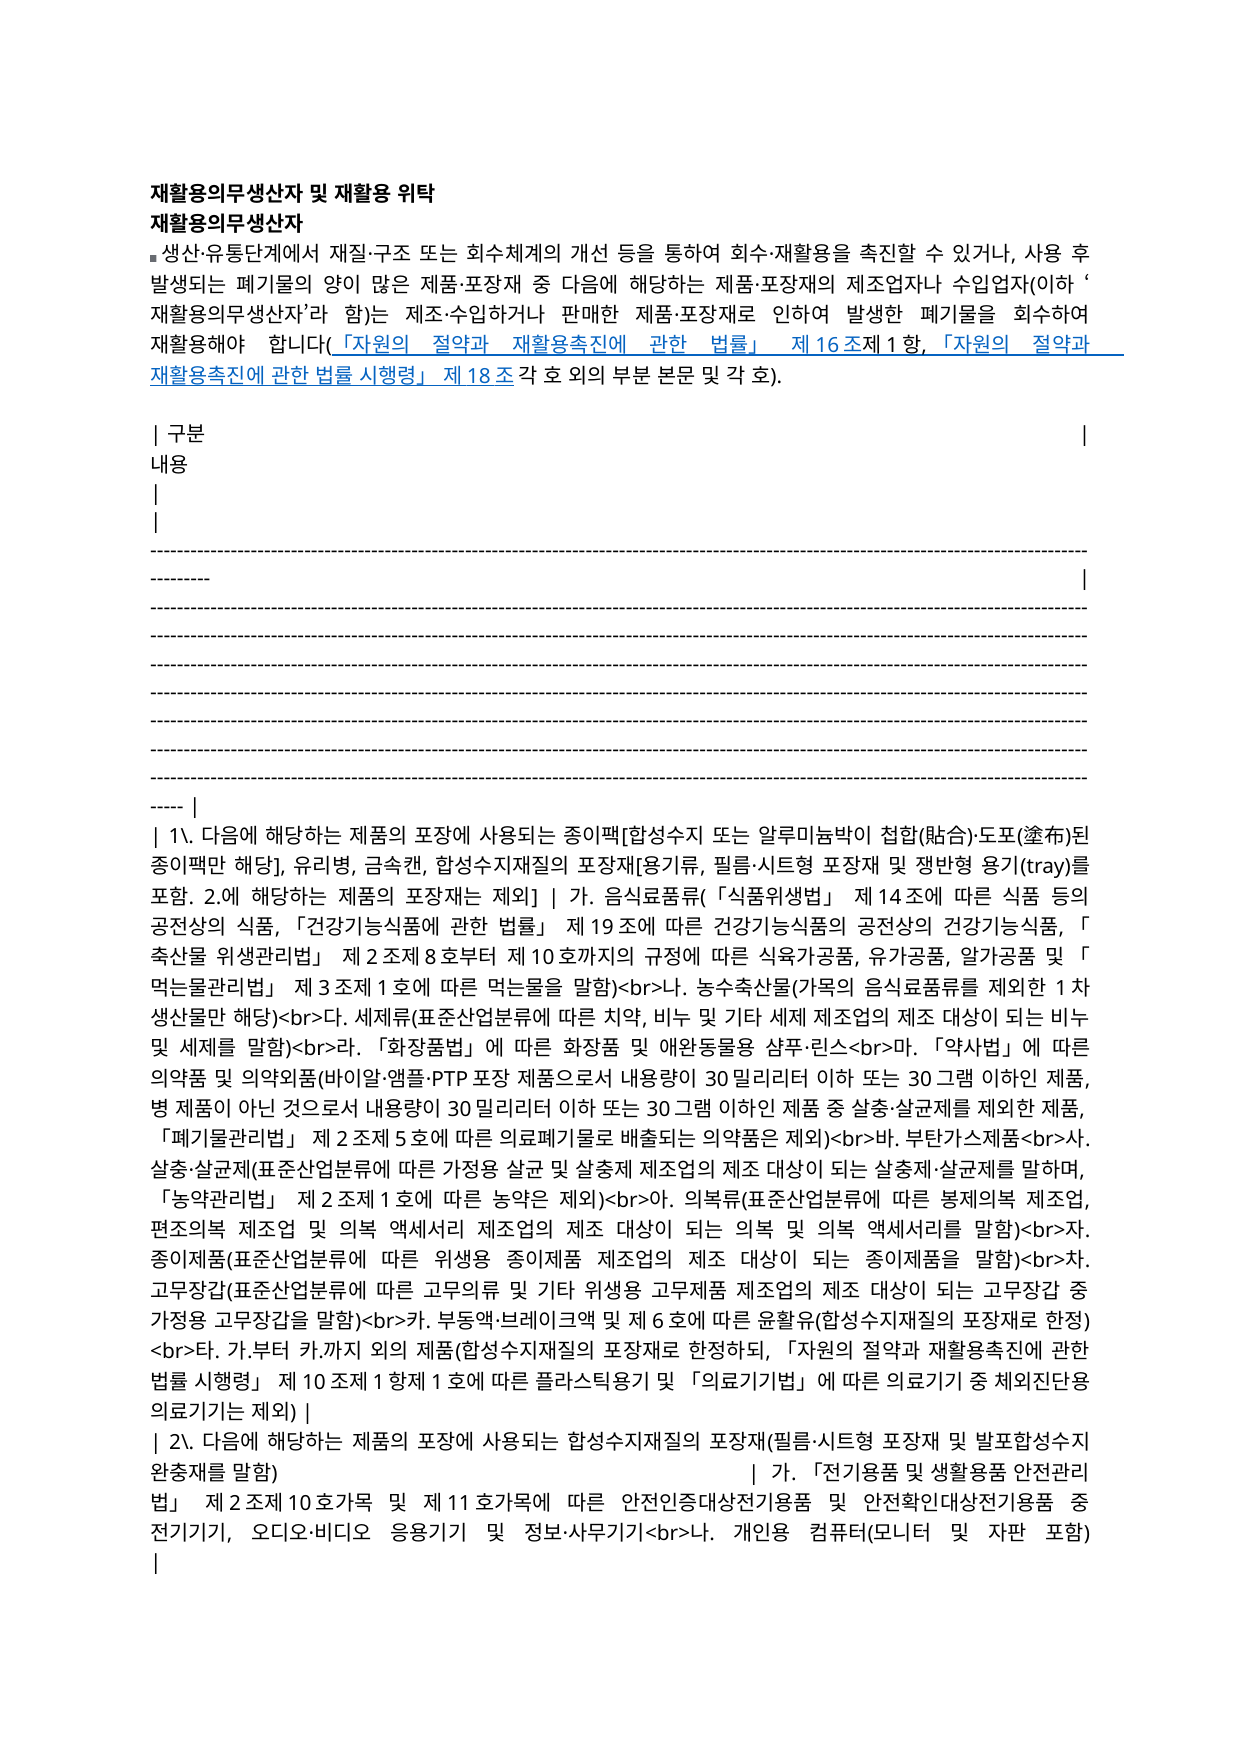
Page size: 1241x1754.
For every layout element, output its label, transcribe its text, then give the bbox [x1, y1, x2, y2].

picture [150, 255, 157, 262]
text | 2\. 다음에 해당하는 제품의 포장에 사용되는 합성수지재질의 포장재(필름·시트형 포장재 및 발포합성수지 완충재를 말함) | 가. 「전기용품 및 생활용품 안전관리법」 제2조제10호가목 및 제11호가목에 따른 안전인증대상전기용품 및 안전확인대상전기용품 중 전기기기, 오디오·비디오 응용기기 및 정보·사무기기<br>나. 개인용 컴퓨터(모니터 및 자판 포함) | [150, 1426, 1090, 1575]
text 재활용의무생산자 [150, 207, 1090, 238]
text | 구분 | 내용 | [150, 418, 1090, 507]
text | 1\. 다음에 해당하는 제품의 포장에 사용되는 종이팩[합성수지 또는 알루미늄박이 첩합(貼合)·도포(塗布)된 종이팩만 해당], 유리병, 금속캔, 합성수지재질의 포장재[용기류, 필름·시트형 포장재 및 쟁반형 용기(tray)를 포함. 2.에 해당하는 제품의 포장재는 제외] | 가. 음식료품류(「식품위생법」 제14조에 따른 식품 등의 공전상의 식품, 「건강기능식품에 관한 법률」 제19조에 따른 건강기능식품의 공전상의 건강기능식품, 「축산물 위생관리법」 제2조제8호부터 제10호까지의 규정에 따른 식육가공품, 유가공품, 알가공품 및 「먹는물관리법」 제3조제1호에 따른 먹는물을 말함)<br>나. 농수축산물(가목의 음식료품류를 제외한 1차 생산물만 해당)<br>다. 세제류(표준산업분류에 따른 치약, 비누 및 기타 세제 제조업의 제조 대상이 되는 비누 및 세제를 말함)<br>라. 「화장품법」에 따른 화장품 및 애완동물용 샴푸·린스<br>마. 「약사법」에 따른 의약품 및 의약외품(바이알·앰플·PTP포장 제품으로서 내용량이 30밀리리터 이하 또는 30그램 이하인 제품, 병 제품이 아닌 것으로서 내용량이 30밀리리터 이하 또는 30그램 이하인 제품 중 살충·살균제를 제외한 제품, 「폐기물관리법」 제2조제5호에 따른 의료폐기물로 배출되는 의약품은 제외)<br>바. 부탄가스제품<br>사. 살충·살균제(표준산업분류에 따른 가정용 살균 및 살충제 제조업의 제조 대상이 되는 살충제·살균제를 말하며, 「농약관리법」 제2조제1호에 따른 농약은 제외)<br>아. 의복류(표준산업분류에 따른 봉제의복 제조업, 편조의복 제조업 및 의복 액세서리 제조업의 제조 대상이 되는 의복 및 의복 액세서리를 말함)<br>자. 종이제품(표준산업분류에 따른 위생용 종이제품 제조업의 제조 대상이 되는 종이제품을 말함)<br>차. 고무장갑(표준산업분류에 따른 고무의류 및 기타 위생용 고무제품 제조업의 제조 대상이 되는 고무장갑 중 가정용 고무장갑을 말함)<br>카. 부동액·브레이크액 및 제6호에 따른 윤활유(합성수지재질의 포장재로 한정)<br>타. 가.부터 카.까지 외의 제품(합성수지재질의 포장재로 한정하되, 「자원의 절약과 재활용촉진에 관한 법률 시행령」 제10조제1항제1호에 따른 플라스틱용기 및 「의료기기법」에 따른 의료기기 중 체외진단용 의료기기는 제외) | [150, 819, 1090, 1426]
text 생산·유통단계에서 재질·구조 또는 회수체계의 개선 등을 통하여 회수·재활용을 촉진할 수 있거나, 사용 후 발생되는 폐기물의 양이 많은 제품·포장재 중 다음에 해당하는 제품·포장재의 제조업자나 수입업자(이하 ‘재활용의무생산자’라 함)는 제조·수입하거나 판매한 제품·포장재로 인하여 발생한 폐기물을 회수하여 재활용해야 합니다(「자원의 절약과 재활용촉진에 관한 법률」 제16조제1항, 「자원의 절약과 재활용촉진에 관한 법률 시행령」 제18조 각 호 외의 부분 본문 및 각 호). [150, 238, 1090, 389]
text 재활용의무생산자 및 재활용 위탁 [150, 177, 1090, 207]
text | ----------------------------------------------------------------------------------------------------------------------------------------------------- | ------------------------------------------------------------------------------------------------------------------------------------------------------------------------------------------------------------------------------------------------------------------------------------------------------------------------------------------------------------------------------------------------------------------------------------------------------------------------------------------------------------------------------------------------------------------------------------------------------------------------------------------------------------------------------------------------------------------------------------------------------------------------------------------------------------------------------------------------------------------------------------------------------------------------------------------------------------------------------------------------------------------------- | [150, 507, 1090, 819]
